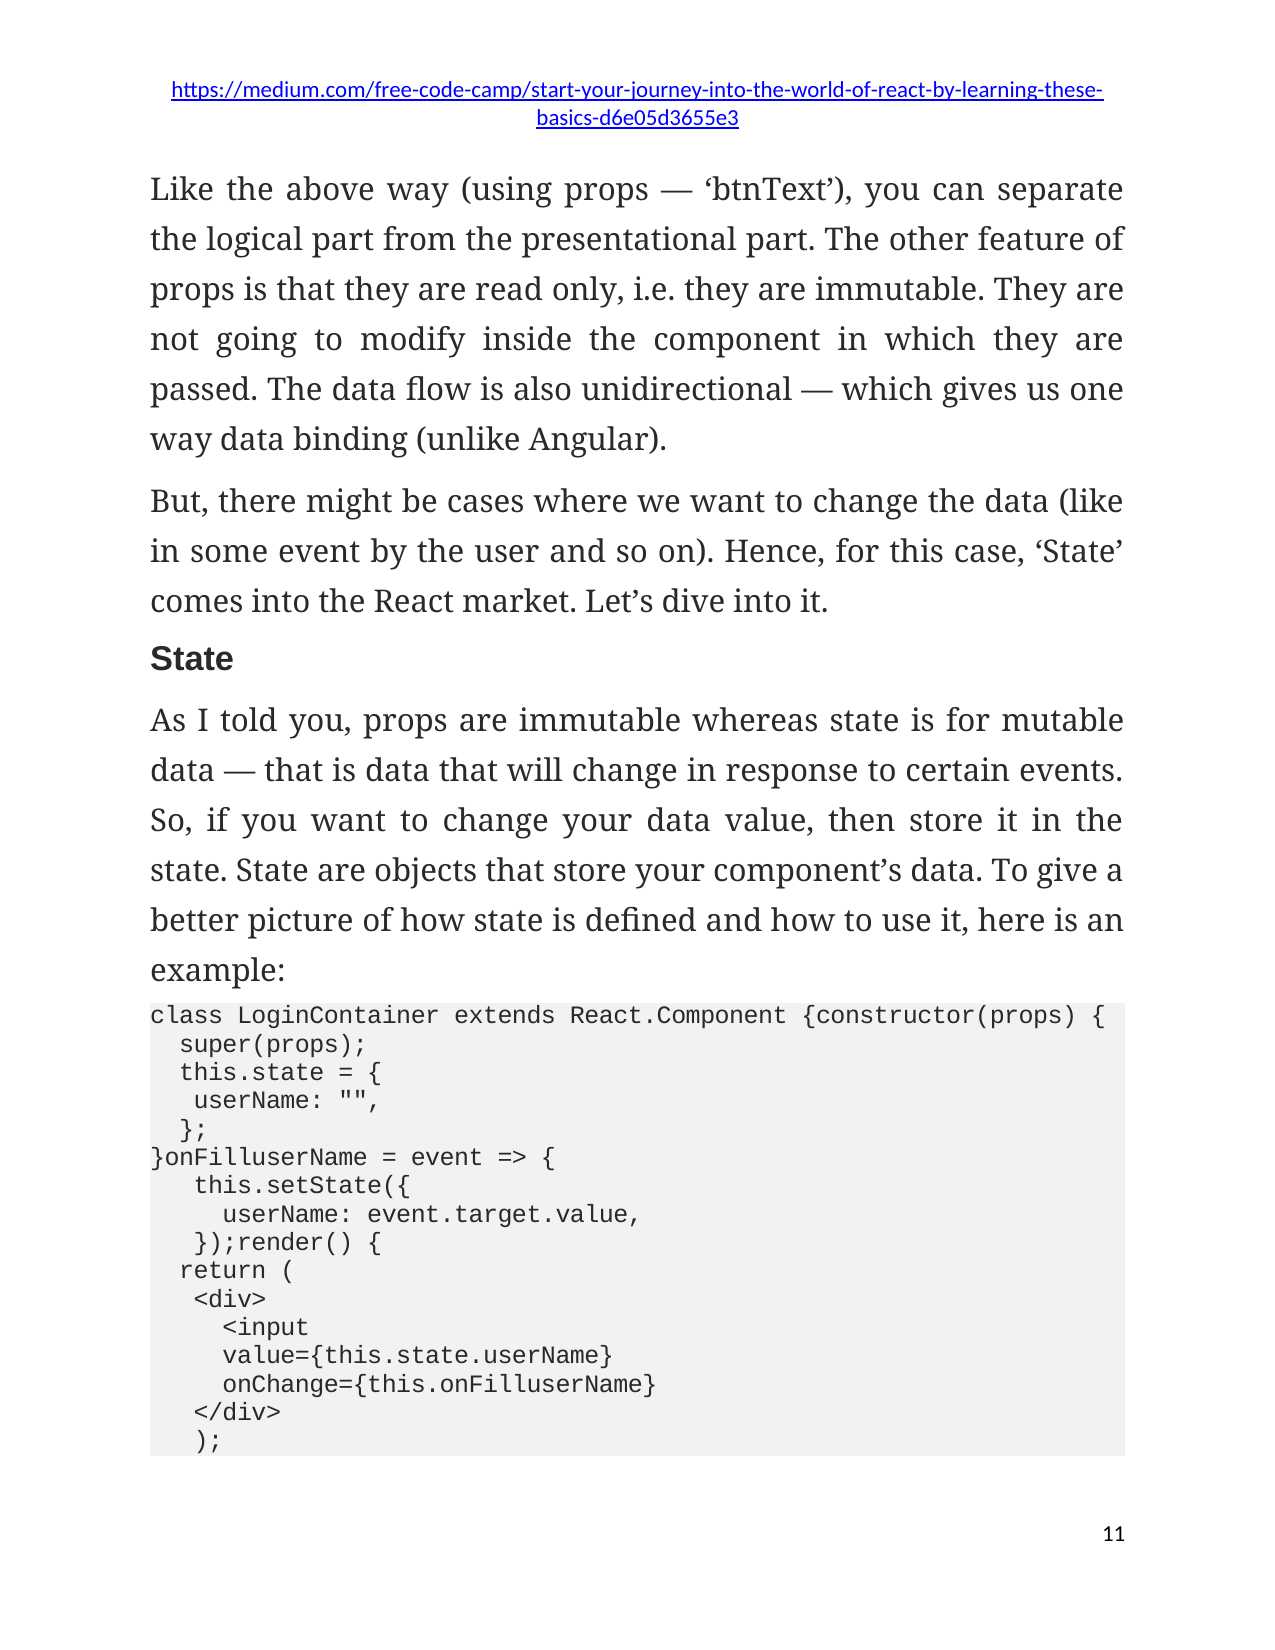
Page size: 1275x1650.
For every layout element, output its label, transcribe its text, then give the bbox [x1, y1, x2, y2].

text State [150, 634, 1125, 678]
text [150, 1003, 1125, 1456]
text As I told you, props are immutable whereas state is for mutable data — that is data that will change in response to certain events. So, if you want to change your data value, then store it in the state. State are objects that store your component’s data. To give a better picture of how state is defined and how to use it, here is an example: [150, 690, 1125, 990]
text Like the above way (using props — ‘btnText’), you can separate the logical part from the presentational part. The other feature of props is that they are read only, i.e. they are immutable. They are not going to modify inside the component in which they are passed. The data flow is also unidirectional — which gives us one way data binding (unlike Angular). [150, 159, 1125, 459]
text But, there might be cases where we want to change the data (like in some event by the user and so on). Hence, for this case, ‘State’ comes into the React market. Let’s dive into it. [150, 472, 1125, 622]
